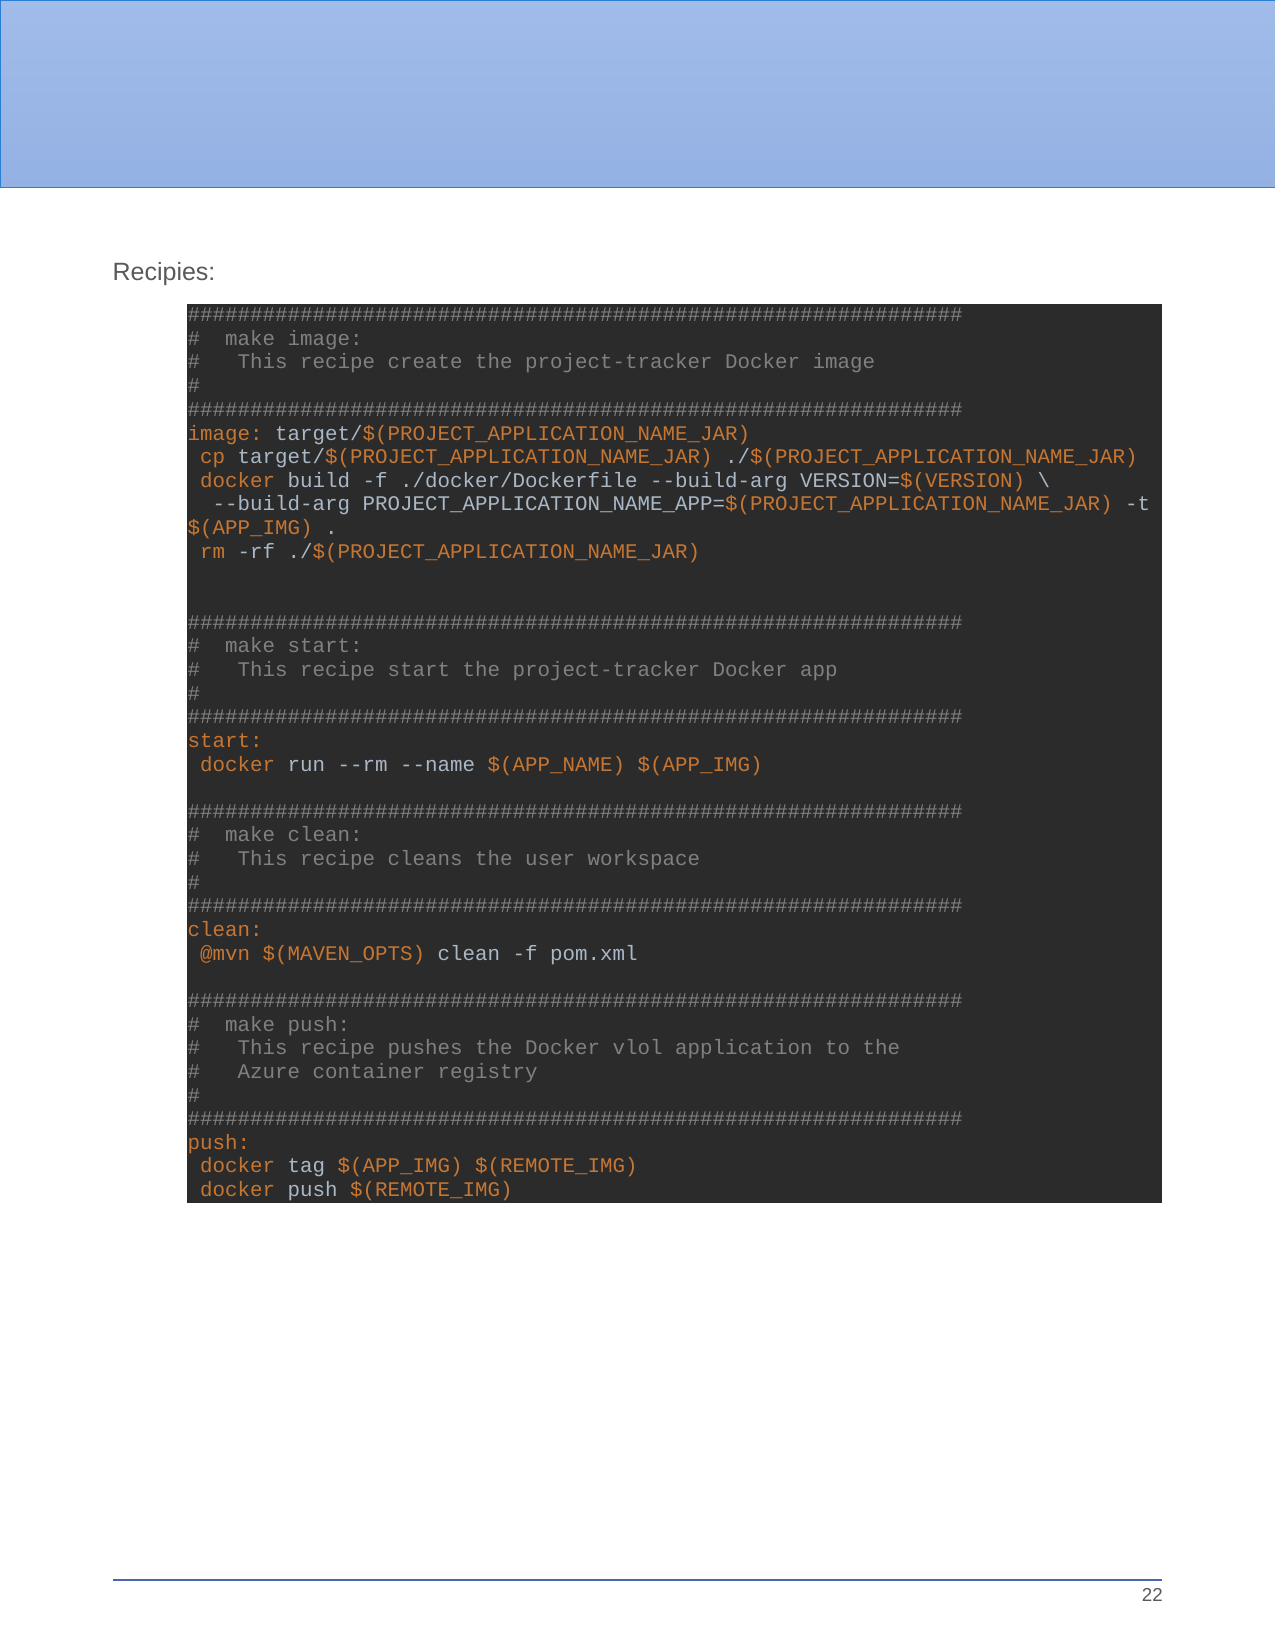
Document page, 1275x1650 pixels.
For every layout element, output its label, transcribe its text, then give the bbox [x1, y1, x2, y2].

text ############################################################## # make image: # This recipe create the project-tracker Docker image # ############################################################## image: target/$(PROJECT_APPLICATION_NAME_JAR) cp target/$(PROJECT_APPLICATION_NAME_JAR) ./$(PROJECT_APPLICATION_NAME_JAR) docker build -f ./docker/Dockerfile --build-arg VERSION=$(VERSION) \ --build-arg PROJECT_APPLICATION_NAME_APP=$(PROJECT_APPLICATION_NAME_JAR) -t $(APP_IMG) . rm -rf ./$(PROJECT_APPLICATION_NAME_JAR) [187, 304, 1162, 564]
text ############################################################## # make start: # This recipe start the project-tracker Docker app # ############################################################## start: docker run --rm --name $(APP_NAME) $(APP_IMG) ############################################################## # make clean: # This recipe cleans the user workspace # ############################################################## clean: @mvn $(MAVEN_OPTS) clean -f pom.xml ############################################################## # make push: # This recipe pushes the Docker vlol application to the # Azure container registry # ############################################################## push: docker tag $(APP_IMG) $(REMOTE_IMG) docker push $(REMOTE_IMG) [187, 564, 1162, 1203]
text Recipies: [112, 257, 1162, 286]
